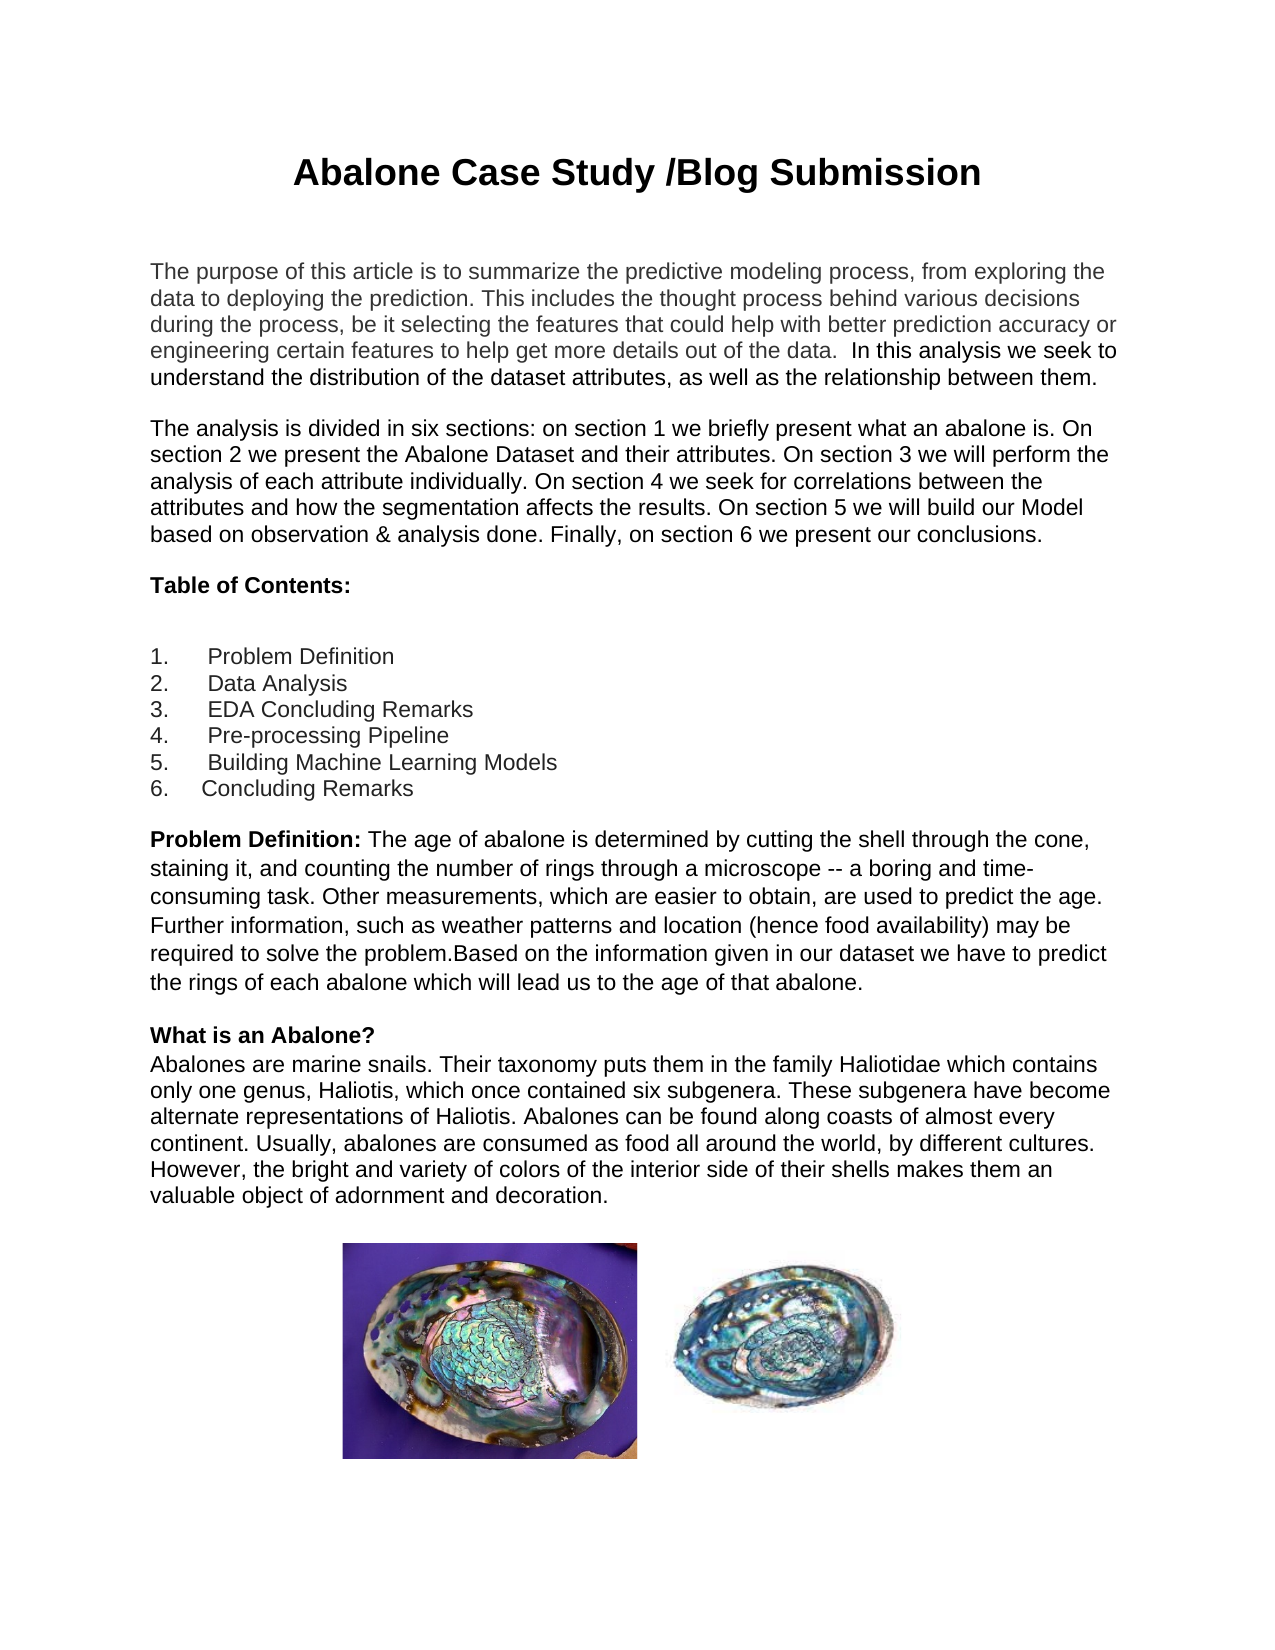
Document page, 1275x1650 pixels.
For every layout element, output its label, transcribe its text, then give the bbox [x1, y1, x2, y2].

text Table of Contents: [150, 572, 1125, 598]
picture [342, 1233, 933, 1459]
text 1. Problem Definition 2. Data Analysis 3. EDA Concluding Remarks 4. Pre-processing Pipeline 5. Building Machine Learning Models 6. Concluding Remarks [150, 617, 1125, 801]
text The analysis is divided in six sections: on section 1 we briefly present what an abalone is. On section 2 we present the Abalone Dataset and their attributes. On section 3 we will perform the analysis of each attribute individually. On section 4 we seek for correlations between the attributes and how the segmentation affects the results. On section 5 we will build our Model based on observation & analysis done. Finally, on section 6 we present our conclusions. [150, 415, 1125, 547]
text Problem Definition: The age of abalone is determined by cutting the shell through the cone, staining it, and counting the number of rings through a microscope -- a boring and time-consuming task. Other measurements, which are easier to obtain, are used to predict the age. Further information, such as weather patterns and location (hence food availability) may be required to solve the problem.Based on the information given in our dataset we have to predict the rings of each abalone which will lead us to the age of that abalone. [150, 826, 1125, 995]
text What is an Abalone? [150, 1022, 1125, 1048]
text Abalone Case Study /Blog Submission [150, 150, 1125, 193]
text The purpose of this article is to summarize the predictive modeling process, from exploring the data to deploying the prediction. This includes the thought process behind various decisions during the process, be it selecting the features that could help with better prediction accuracy or engineering certain features to help get more details out of the data. In this analysis we seek to understand the distribution of the dataset attributes, as well as the relationship between them. [150, 258, 1125, 390]
text Abalones are marine snails. Their taxonomy puts them in the family Haliotidae which contains only one genus, Haliotis, which once contained six subgenera. These subgenera have become alternate representations of Haliotis. Abalones can be found along coasts of almost every continent. Usually, abalones are consumed as food all around the world, by different cultures. However, the bright and variety of colors of the interior side of their shells makes them an valuable object of adornment and decoration. [150, 1051, 1125, 1209]
